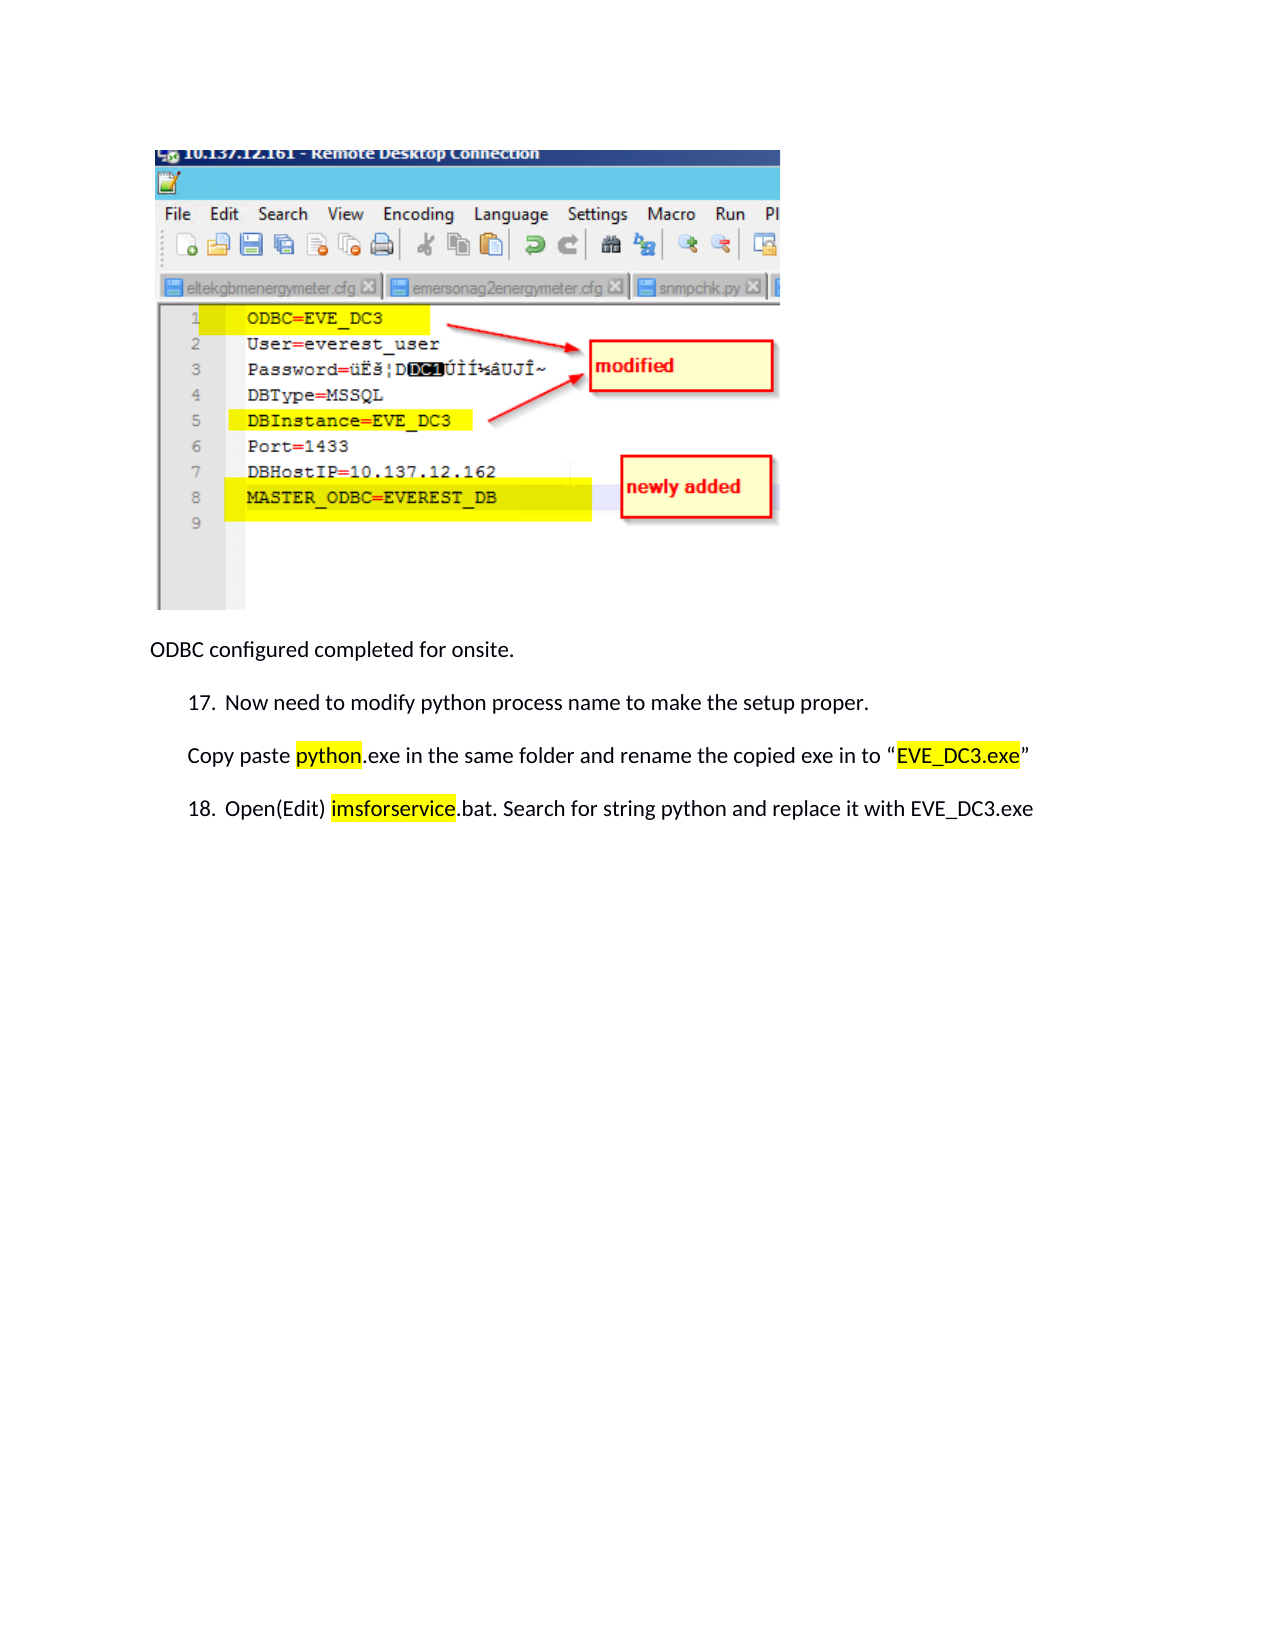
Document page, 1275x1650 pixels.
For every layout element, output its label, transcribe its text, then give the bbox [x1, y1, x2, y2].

list Now need to modify python process name to make the setup proper. [187, 688, 1125, 716]
list Open(Edit) imsforservice.bat. Search for string python and replace it with EVE_DC3.exe [456, 794, 1125, 822]
text ODBC configured completed for onsite. [150, 635, 1125, 663]
picture [155, 150, 781, 610]
text Copy paste python.exe in the same folder and rename the copied exe in to “EVE_DC3.exe” [362, 741, 897, 769]
